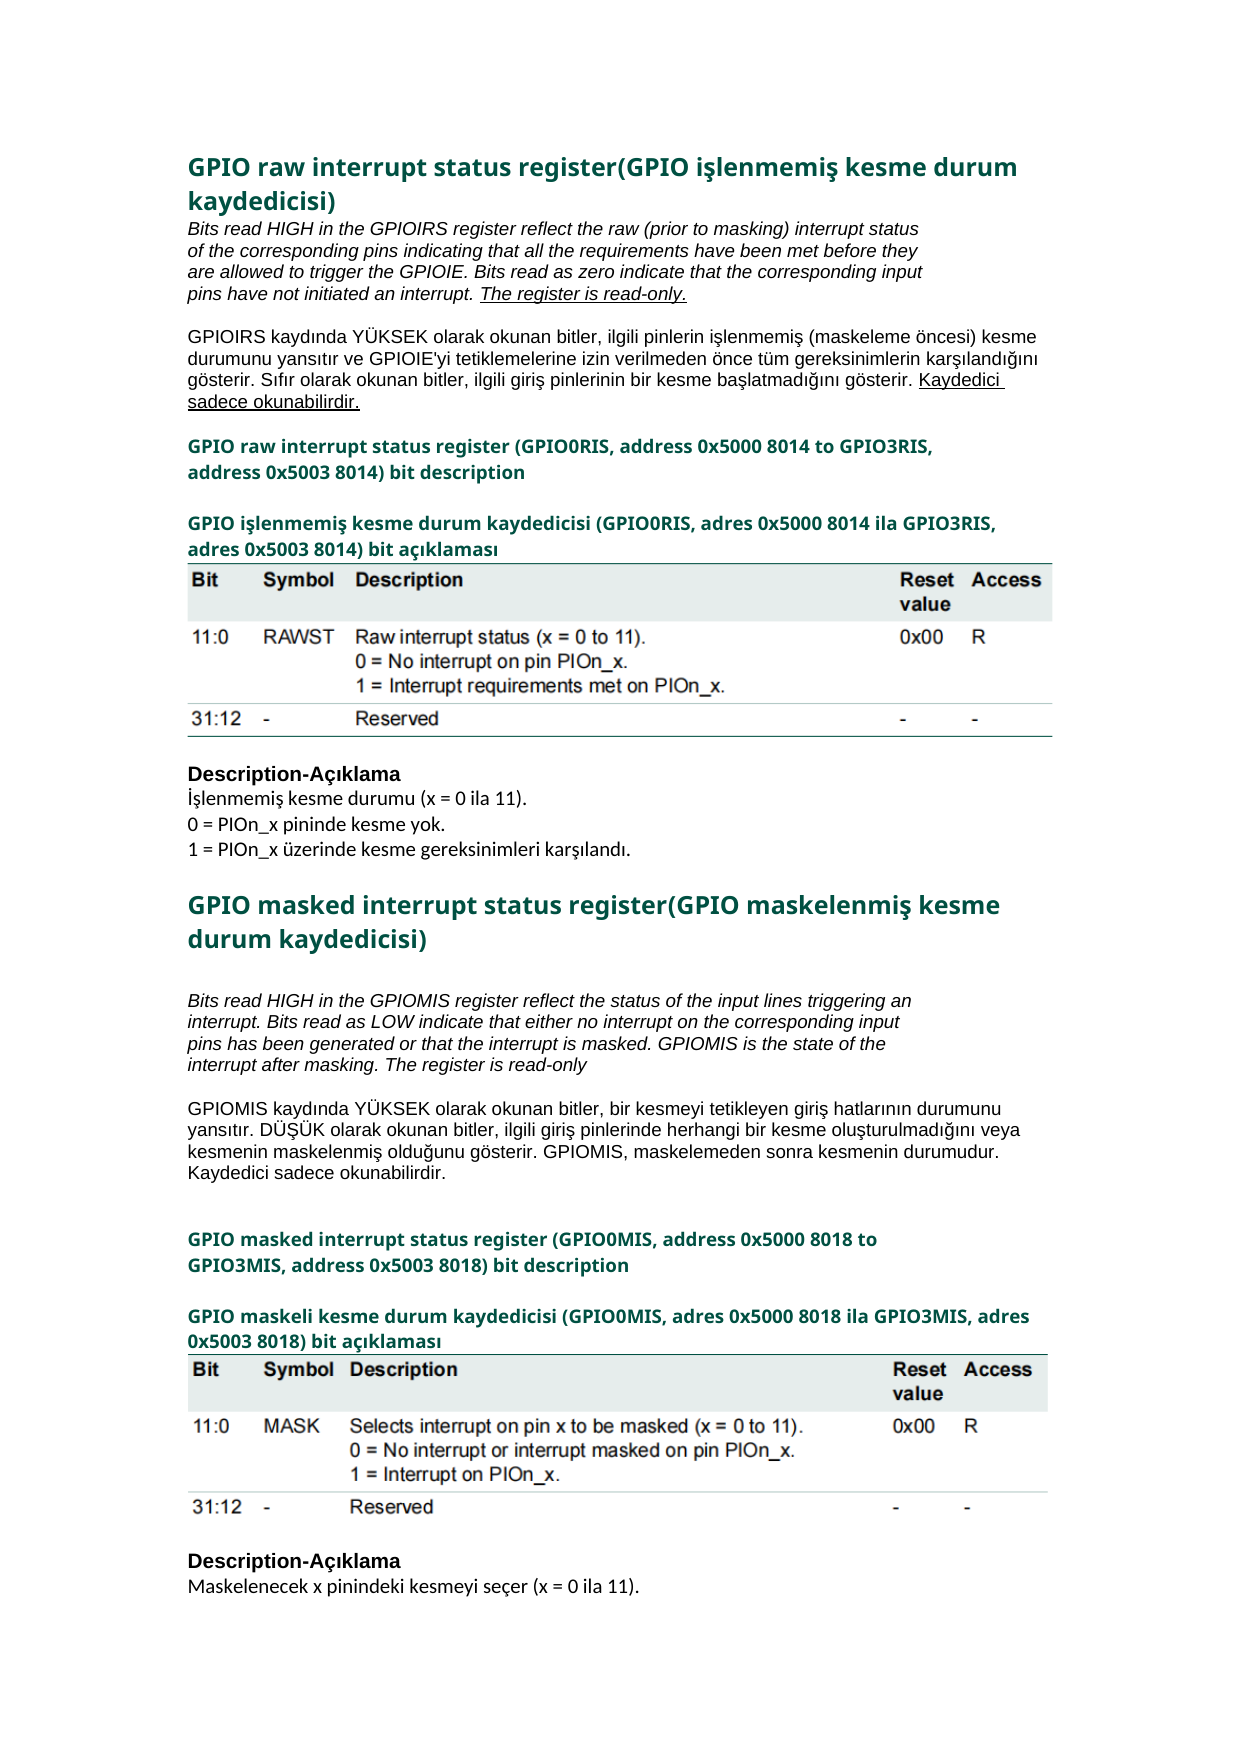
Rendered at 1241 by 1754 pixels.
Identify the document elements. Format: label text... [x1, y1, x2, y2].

text Description-Açıklama [187, 1549, 1053, 1573]
text GPIO masked interrupt status register(GPIO maskelenmiş kesme durum kaydedicisi) [187, 887, 1053, 955]
text interrupt after masking. The register is read-only [187, 1054, 1053, 1076]
text address 0x5003 8014) bit description [187, 459, 1053, 485]
text GPIOIRS kaydında YÜKSEK olarak okunan bitler, ilgili pinlerin işlenmemiş (maskeleme öncesi) kesme durumunu yansıtır ve GPIOIE'yi tetiklemelerine izin verilmeden önce tüm gereksinimlerin karşılandığını gösterir. Sıfır olarak okunan bitler, ilgili giriş pinlerinin bir kesme başlatmadığını gösterir. Kaydedici sadece okunabilirdir. [187, 326, 1053, 412]
text are allowed to trigger the GPIOIE. Bits read as zero indicate that the corresponding input [187, 261, 1053, 283]
text Bits read HIGH in the GPIOIRS register reflect the raw (prior to masking) interrupt status [187, 218, 1053, 240]
text GPIO masked interrupt status register (GPIO0MIS, address 0x5000 8018 to [187, 1227, 1053, 1252]
text GPIO raw interrupt status register(GPIO işlenmemiş kesme durum kaydedicisi) [187, 150, 1053, 218]
text 0 = PIOn_x pininde kesme yok. [187, 811, 1053, 836]
text GPIO işlenmemiş kesme durum kaydedicisi (GPIO0RIS, adres 0x5000 8014 ila GPIO3RIS, adres 0x5003 8014) bit açıklaması [187, 510, 1053, 561]
text GPIO raw interrupt status register (GPIO0RIS, address 0x5000 8014 to GPIO3RIS, [187, 434, 1053, 459]
picture [187, 561, 1053, 738]
text GPIO maskeli kesme durum kaydedicisi (GPIO0MIS, adres 0x5000 8018 ila GPIO3MIS, adres 0x5003 8018) bit açıklaması [187, 1303, 1053, 1354]
text Maskelenecek x pinindeki kesmeyi seçer (x = 0 ila 11). [187, 1573, 1053, 1599]
text GPIOMIS kaydında YÜKSEK olarak okunan bitler, bir kesmeyi tetikleyen giriş hatlarının durumunu yansıtır. DÜŞÜK olarak okunan bitler, ilgili giriş pinlerinde herhangi bir kesme oluşturulmadığını veya kesmenin maskelenmiş olduğunu gösterir. GPIOMIS, maskelemeden sonra kesmenin durumudur. Kaydedici sadece okunabilirdir. [187, 1097, 1053, 1183]
text Bits read HIGH in the GPIOMIS register reflect the status of the input lines triggering an [187, 989, 1053, 1011]
text GPIO3MIS, address 0x5003 8018) bit description [187, 1252, 1053, 1278]
text pins have not initiated an interrupt. The register is read-only. [187, 283, 1053, 304]
text interrupt. Bits read as LOW indicate that either no interrupt on the corresponding input [187, 1011, 1053, 1033]
text İşlenmemiş kesme durumu (x = 0 ila 11). [187, 786, 1053, 811]
text 1 = PIOn_x üzerinde kesme gereksinimleri karşılandı. [187, 836, 1053, 862]
picture [187, 1354, 1052, 1524]
text pins has been generated or that the interrupt is masked. GPIOMIS is the state of the [187, 1033, 1053, 1054]
text of the corresponding pins indicating that all the requirements have been met before they [187, 240, 1053, 261]
text Description-Açıklama [187, 762, 1053, 786]
